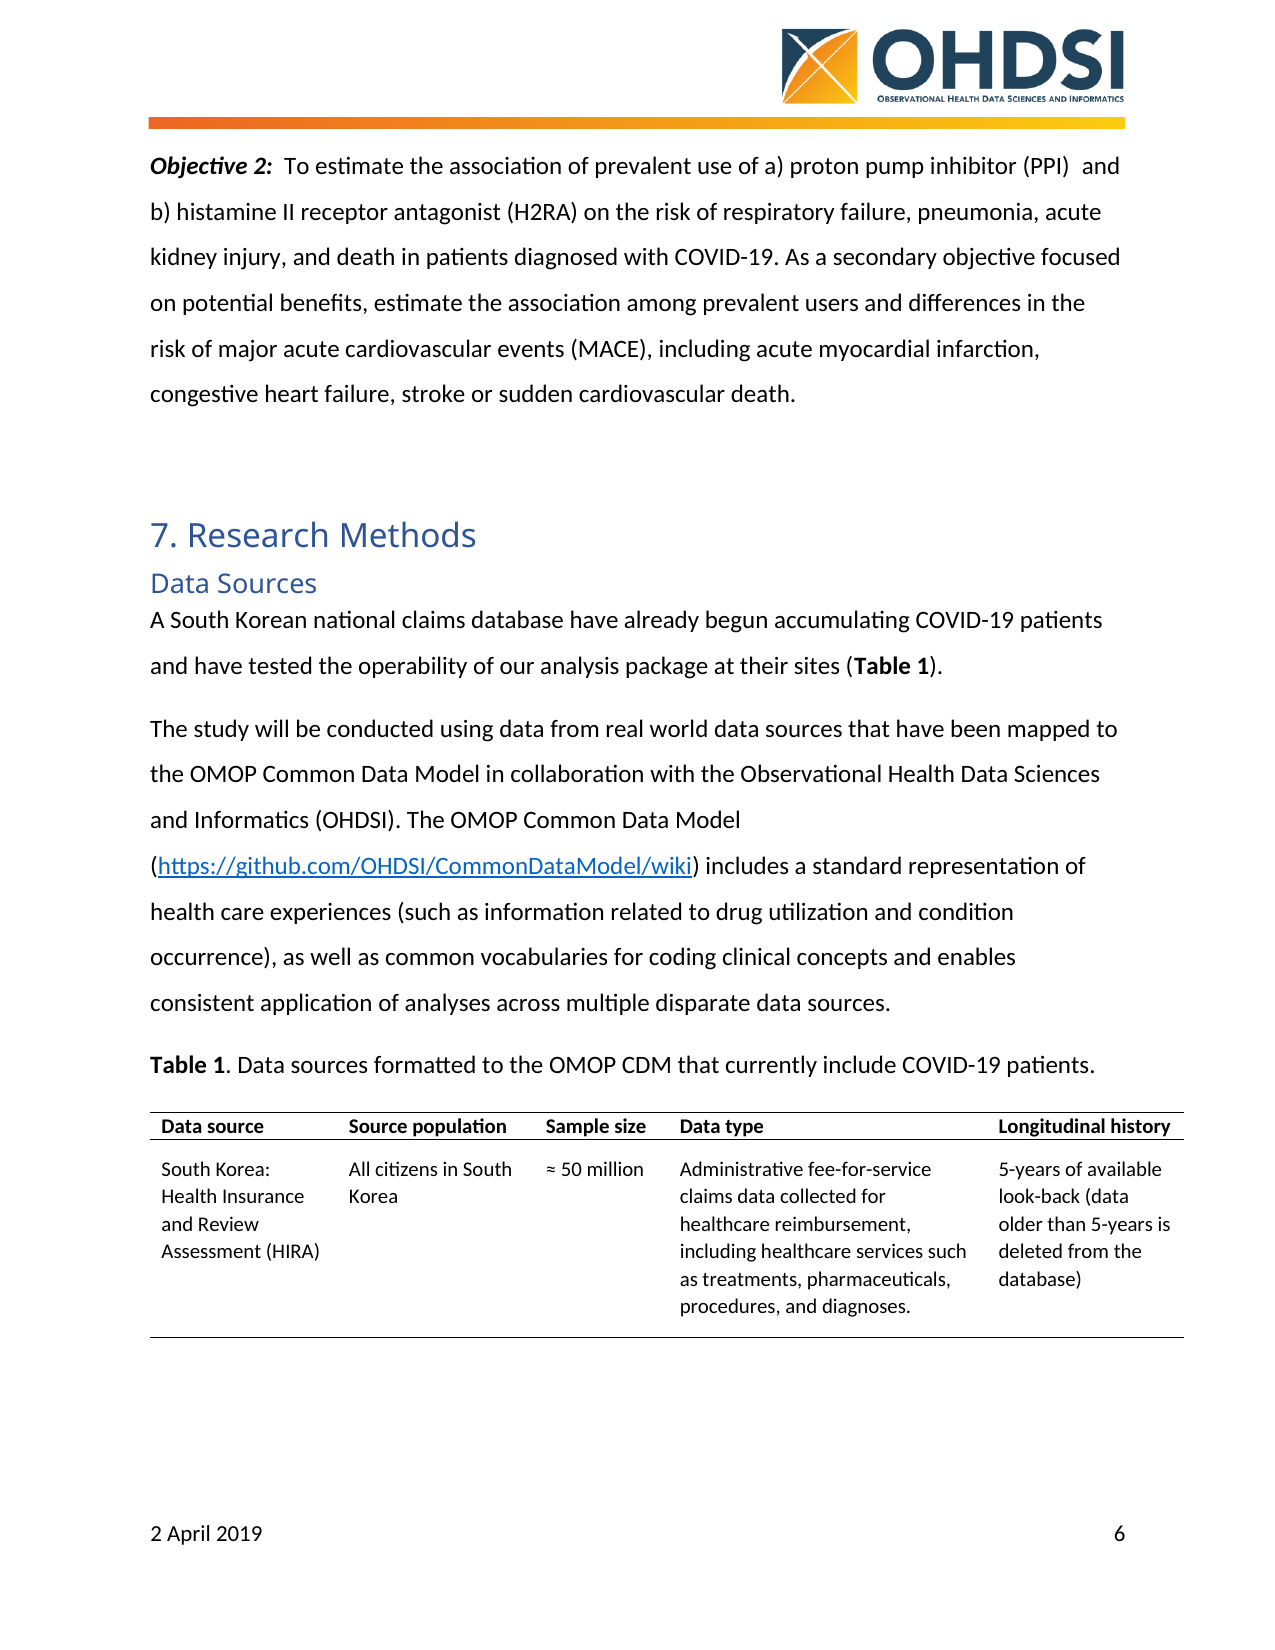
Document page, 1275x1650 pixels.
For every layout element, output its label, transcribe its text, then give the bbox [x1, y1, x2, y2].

text The study will be conducted using data from real world data sources that have been mapped to the OMOP Common Data Model in collaboration with the Observational Health Data Sciences and Informatics (OHDSI). The OMOP Common Data Model (https://github.com/OHDSI/CommonDataModel/wiki) includes a standard representation of health care experiences (such as information related to drug utilization and condition occurrence), as well as common vocabularies for coding clinical concepts and enables consistent application of analyses across multiple disparate data sources. [150, 713, 1125, 1018]
text Table 1. Data sources formatted to the OMOP CDM that currently include COVID-19 patients. [150, 1049, 1125, 1080]
table_header Source population [338, 1113, 534, 1138]
table_header Data type [668, 1113, 987, 1138]
picture [764, 15, 1141, 118]
table_cell South Korea: Health Insurance and Review Assessment (HIRA) [150, 1140, 337, 1337]
subtitle Data Sources [150, 565, 1125, 602]
table_cell ≈ 50 million [534, 1140, 668, 1337]
table_header Data source [150, 1113, 337, 1138]
subtitle 7. Research Methods [150, 512, 1125, 557]
text A South Korean national claims database have already begun accumulating COVID-19 patients and have tested the operability of our analysis package at their sites (Table 1). [150, 605, 1125, 681]
text Objective 2: To estimate the association of prevalent use of a) proton pump inhibitor (PPI) and b) histamine II receptor antagonist (H2RA) on the risk of respiratory failure, pneumonia, acute kidney injury, and death in patients diagnosed with COVID-19. As a secondary objective focused on potential benefits, estimate the association among prevalent users and differences in the risk of major acute cardiovascular events (MACE), including acute myocardial infarction, congestive heart failure, stroke or sudden cardiovascular death. [150, 150, 1125, 409]
table_cell All citizens in South Korea [338, 1140, 534, 1337]
table_cell Administrative fee-for-service claims data collected for healthcare reimbursement, including healthcare services such as treatments, pharmaceuticals, procedures, and diagnoses. [668, 1140, 987, 1337]
table_header Sample size [534, 1113, 668, 1138]
table_cell 5-years of available look-back (data older than 5-years is deleted from the database) [987, 1140, 1184, 1337]
table_header Longitudinal history [987, 1113, 1184, 1138]
